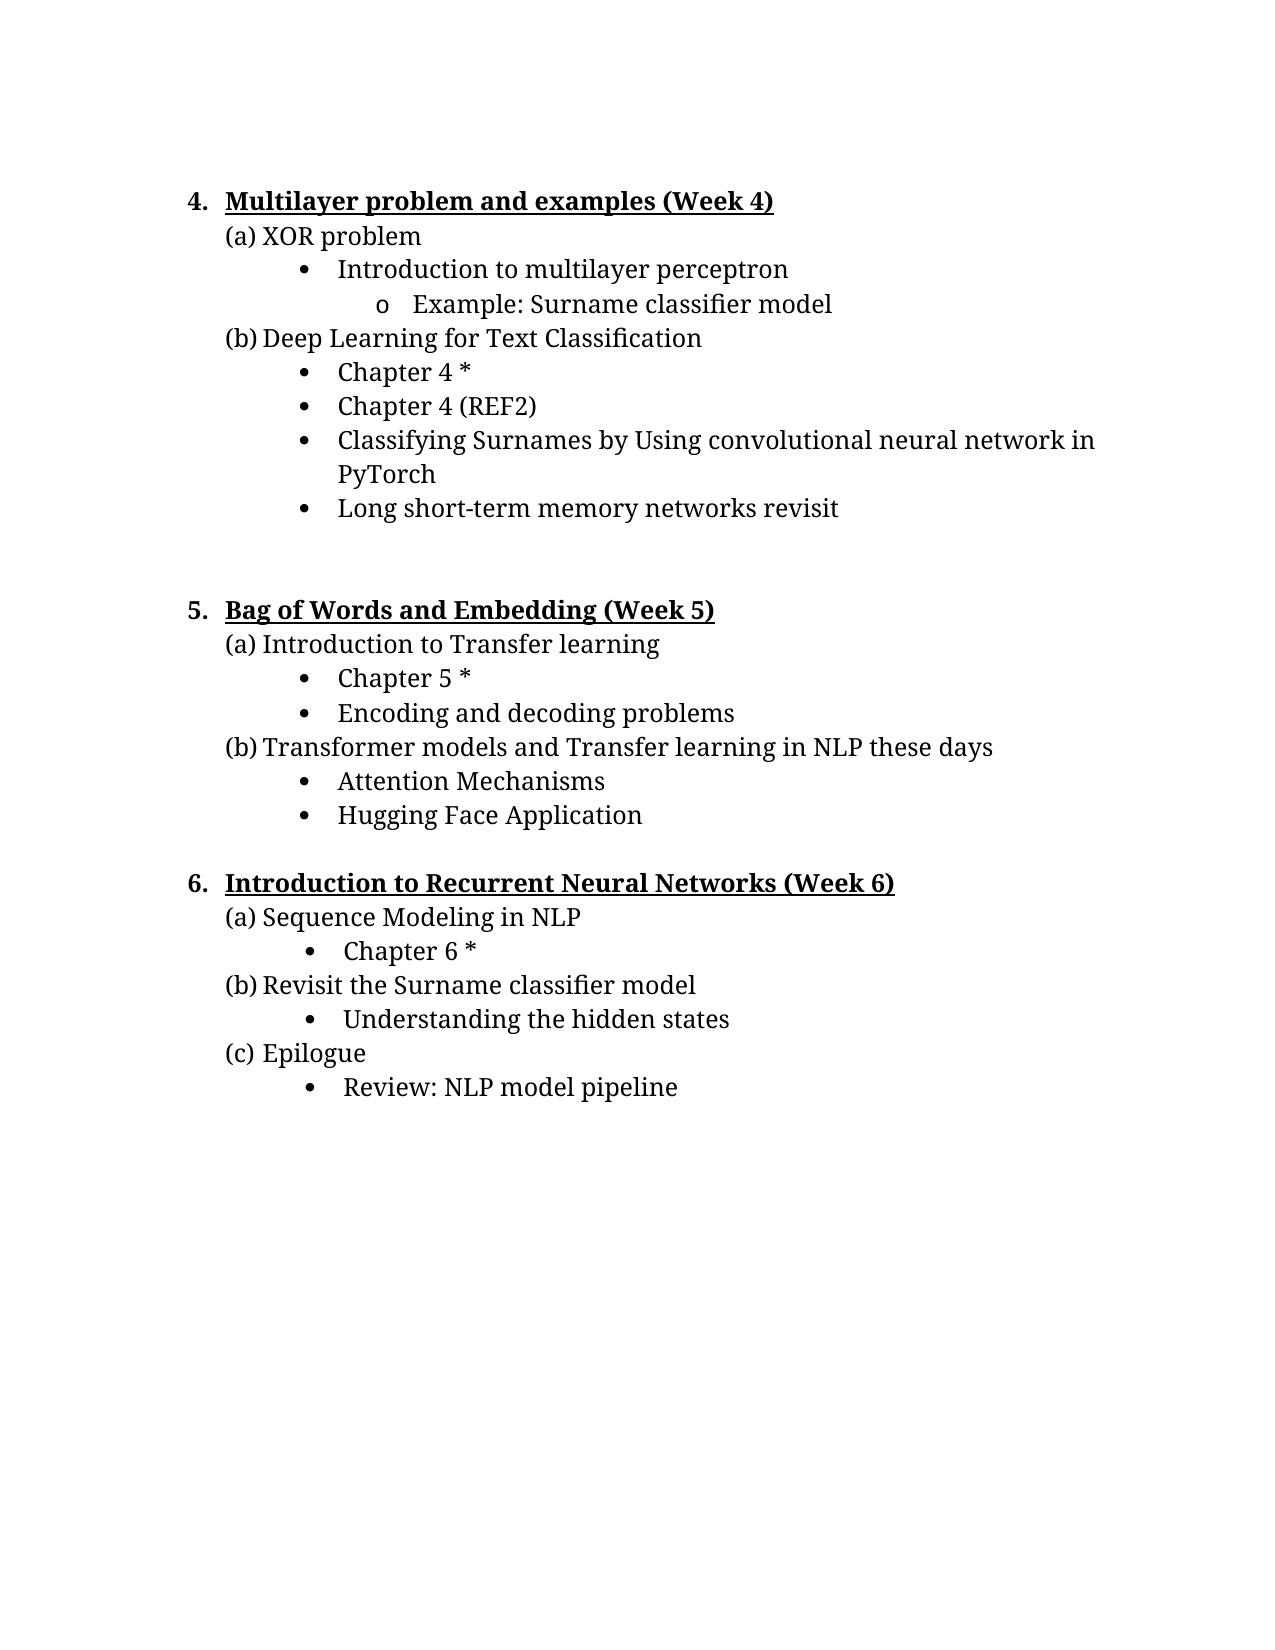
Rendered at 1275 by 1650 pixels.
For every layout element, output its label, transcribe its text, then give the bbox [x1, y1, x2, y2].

list Attention Mechanisms [300, 763, 1125, 797]
list XOR problem [225, 218, 1125, 252]
list Chapter 4 (REF2) [300, 389, 1125, 423]
list Transformer models and Transfer learning in NLP these days [225, 729, 1125, 763]
list Chapter 6 * [306, 934, 1125, 968]
list Sequence Modeling in NLP [225, 899, 1125, 934]
list Introduction to multilayer perceptron [300, 252, 1125, 286]
list Revisit the Surname classifier model [225, 968, 1125, 1002]
list Long short-term memory networks revisit [300, 491, 1125, 525]
list Epilogue [225, 1036, 1125, 1070]
list Multilayer problem and examples (Week 4) [187, 184, 1125, 218]
list Bag of Words and Embedding (Week 5) [187, 593, 1125, 627]
list Introduction to Transfer learning [225, 627, 1125, 661]
list Deep Learning for Text Classification [225, 321, 1125, 354]
list Understanding the hidden states [306, 1002, 1125, 1036]
list Hugging Face Application [300, 797, 1125, 831]
list Chapter 5 * [300, 661, 1125, 695]
list Classifying Surnames by Using convolutional neural network in PyTorch [300, 423, 1125, 491]
list Review: NLP model pipeline [306, 1070, 1125, 1104]
list Encoding and decoding problems [300, 695, 1125, 729]
list Chapter 4 * [300, 354, 1125, 389]
list Example: Surname classifier model [375, 286, 1125, 321]
list Introduction to Recurrent Neural Networks (Week 6) [187, 866, 1125, 899]
